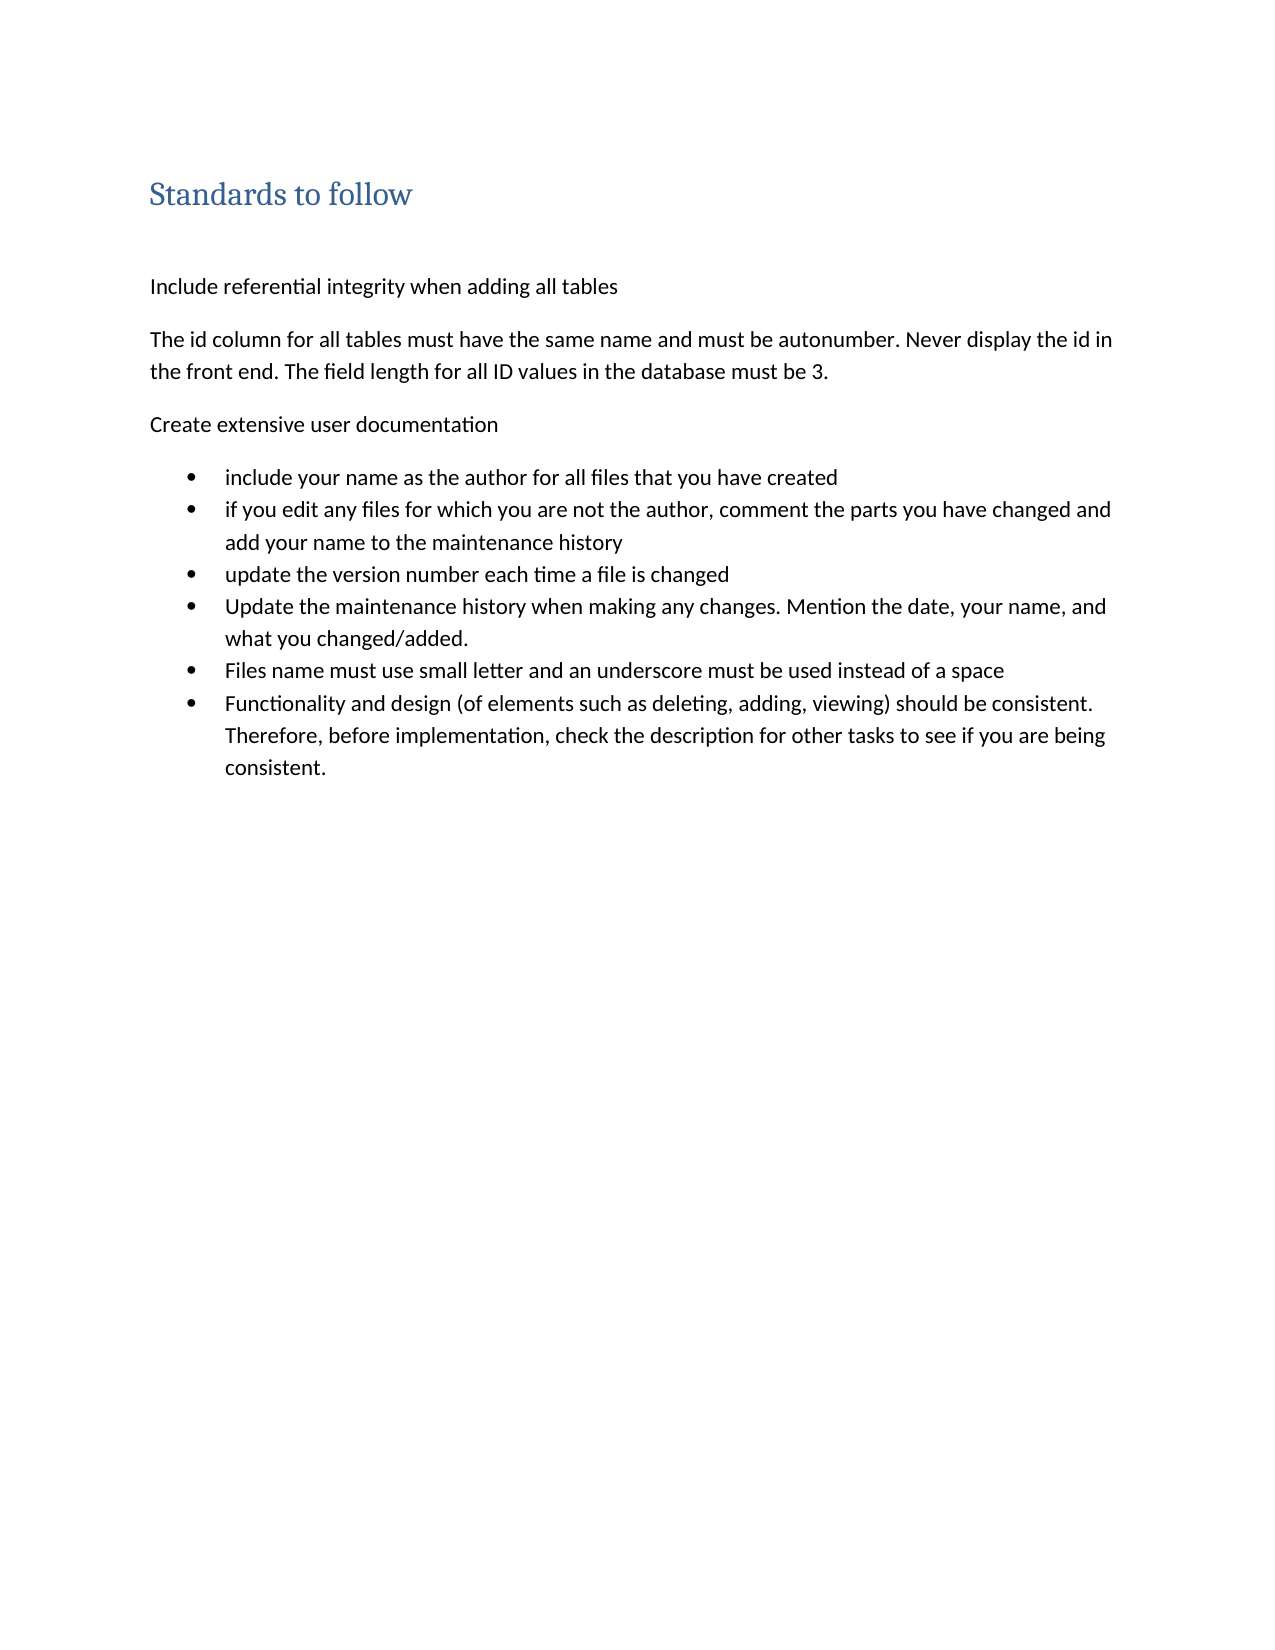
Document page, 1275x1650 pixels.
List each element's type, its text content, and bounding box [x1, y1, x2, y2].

text The id column for all tables must have the same name and must be autonumber. Never display the id in the front end. The field length for all ID values in the database must be 3. [150, 325, 1125, 385]
text Include referential integrity when adding all tables [150, 272, 1125, 300]
list Files name must use small letter and an underscore must be used instead of a space [187, 656, 1125, 684]
subtitle Standards to follow [150, 175, 1125, 213]
list if you edit any files for which you are not the author, comment the parts you have changed and add your name to the maintenance history [187, 496, 1125, 556]
text Create extensive user documentation [150, 410, 1125, 438]
list update the version number each time a file is changed [187, 560, 1125, 588]
list Update the maintenance history when making any changes. Mention the date, your name, and what you changed/added. [187, 592, 1125, 652]
list include your name as the author for all files that you have created [187, 463, 1125, 491]
list Functionality and design (of elements such as deleting, adding, viewing) should be consistent. Therefore, before implementation, check the description for other tasks to see if you are being consistent. [187, 689, 1125, 781]
